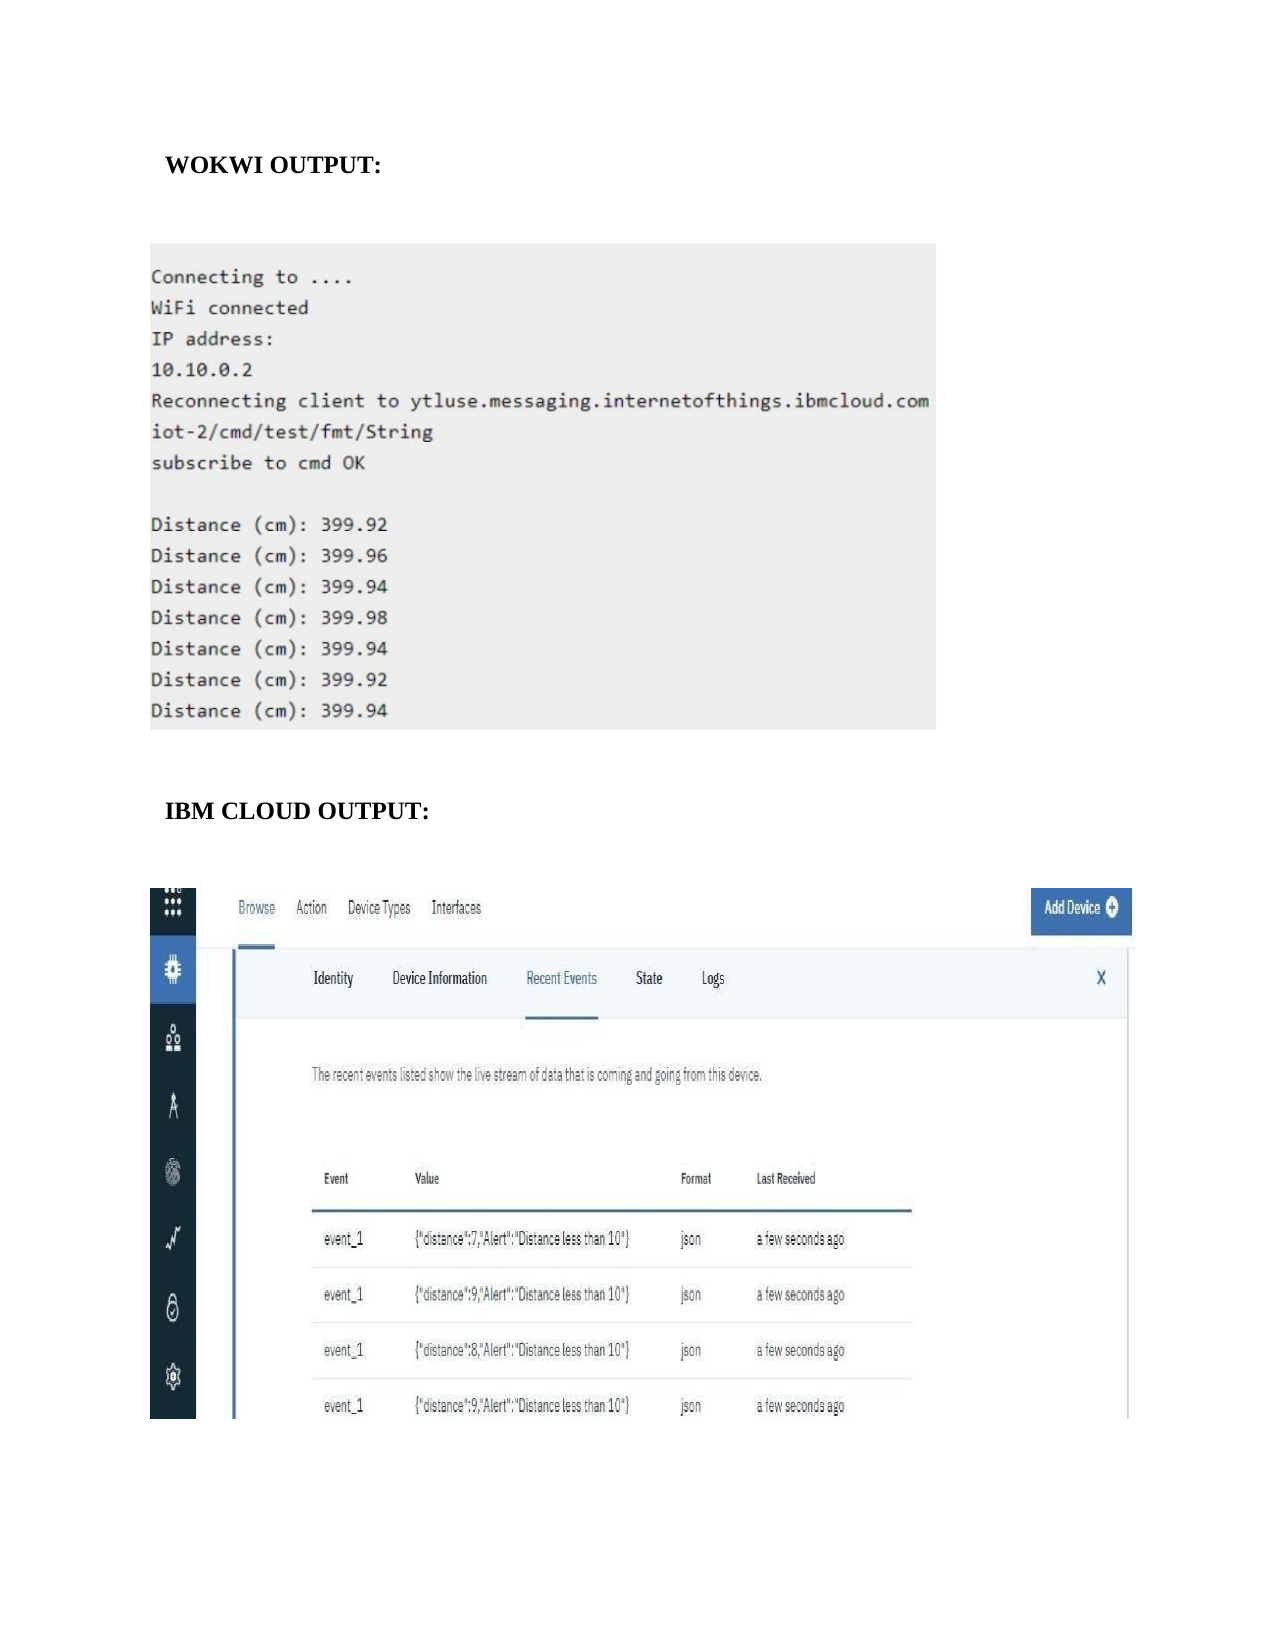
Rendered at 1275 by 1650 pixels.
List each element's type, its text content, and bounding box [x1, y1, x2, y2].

picture [150, 888, 1136, 1419]
text IBM CLOUD OUTPUT: [164, 796, 1148, 825]
picture [150, 243, 937, 730]
text WOKWI OUTPUT: [164, 150, 1148, 178]
